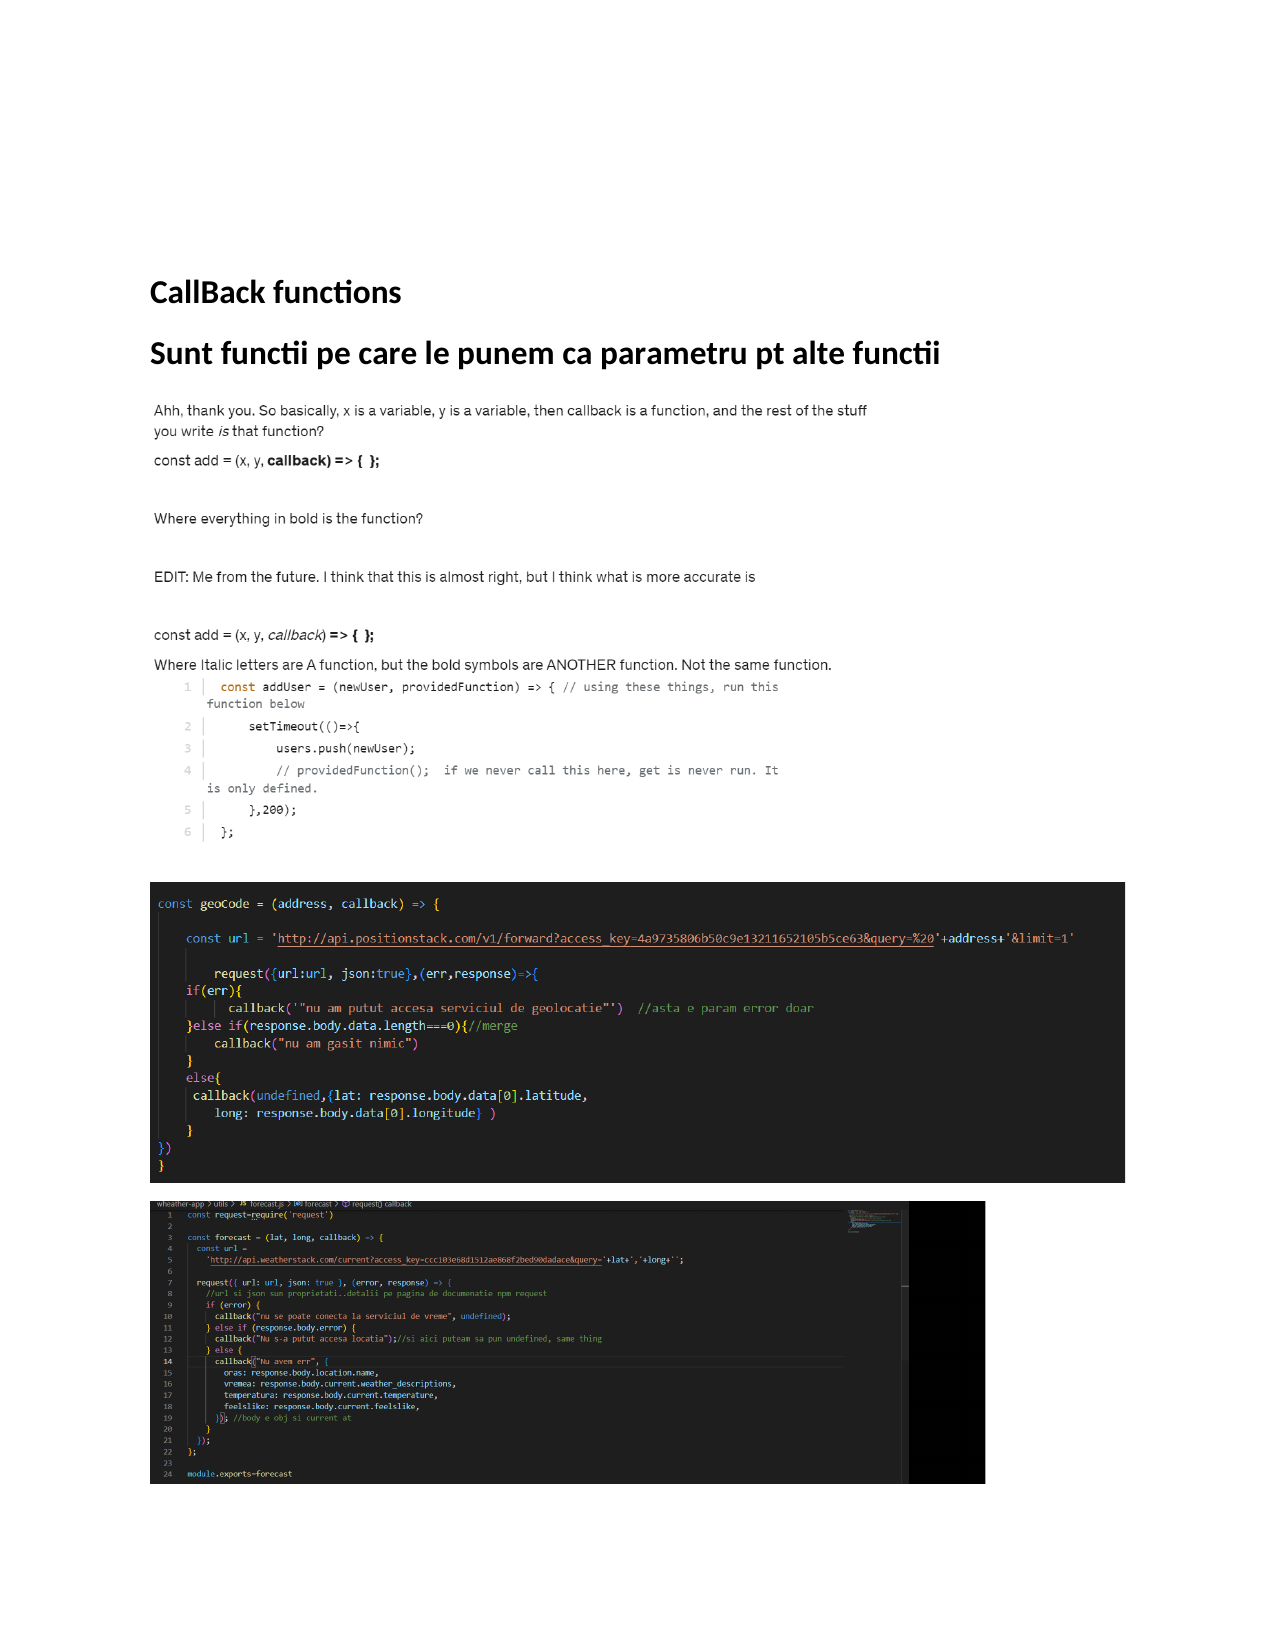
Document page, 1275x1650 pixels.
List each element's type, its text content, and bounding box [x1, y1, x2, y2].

text Sunt functii pe care le punem ca parametru pt alte functii [150, 332, 1125, 373]
picture [150, 392, 933, 864]
picture [150, 1201, 986, 1484]
picture [150, 882, 1125, 1183]
text CallBack functions [150, 271, 1125, 312]
